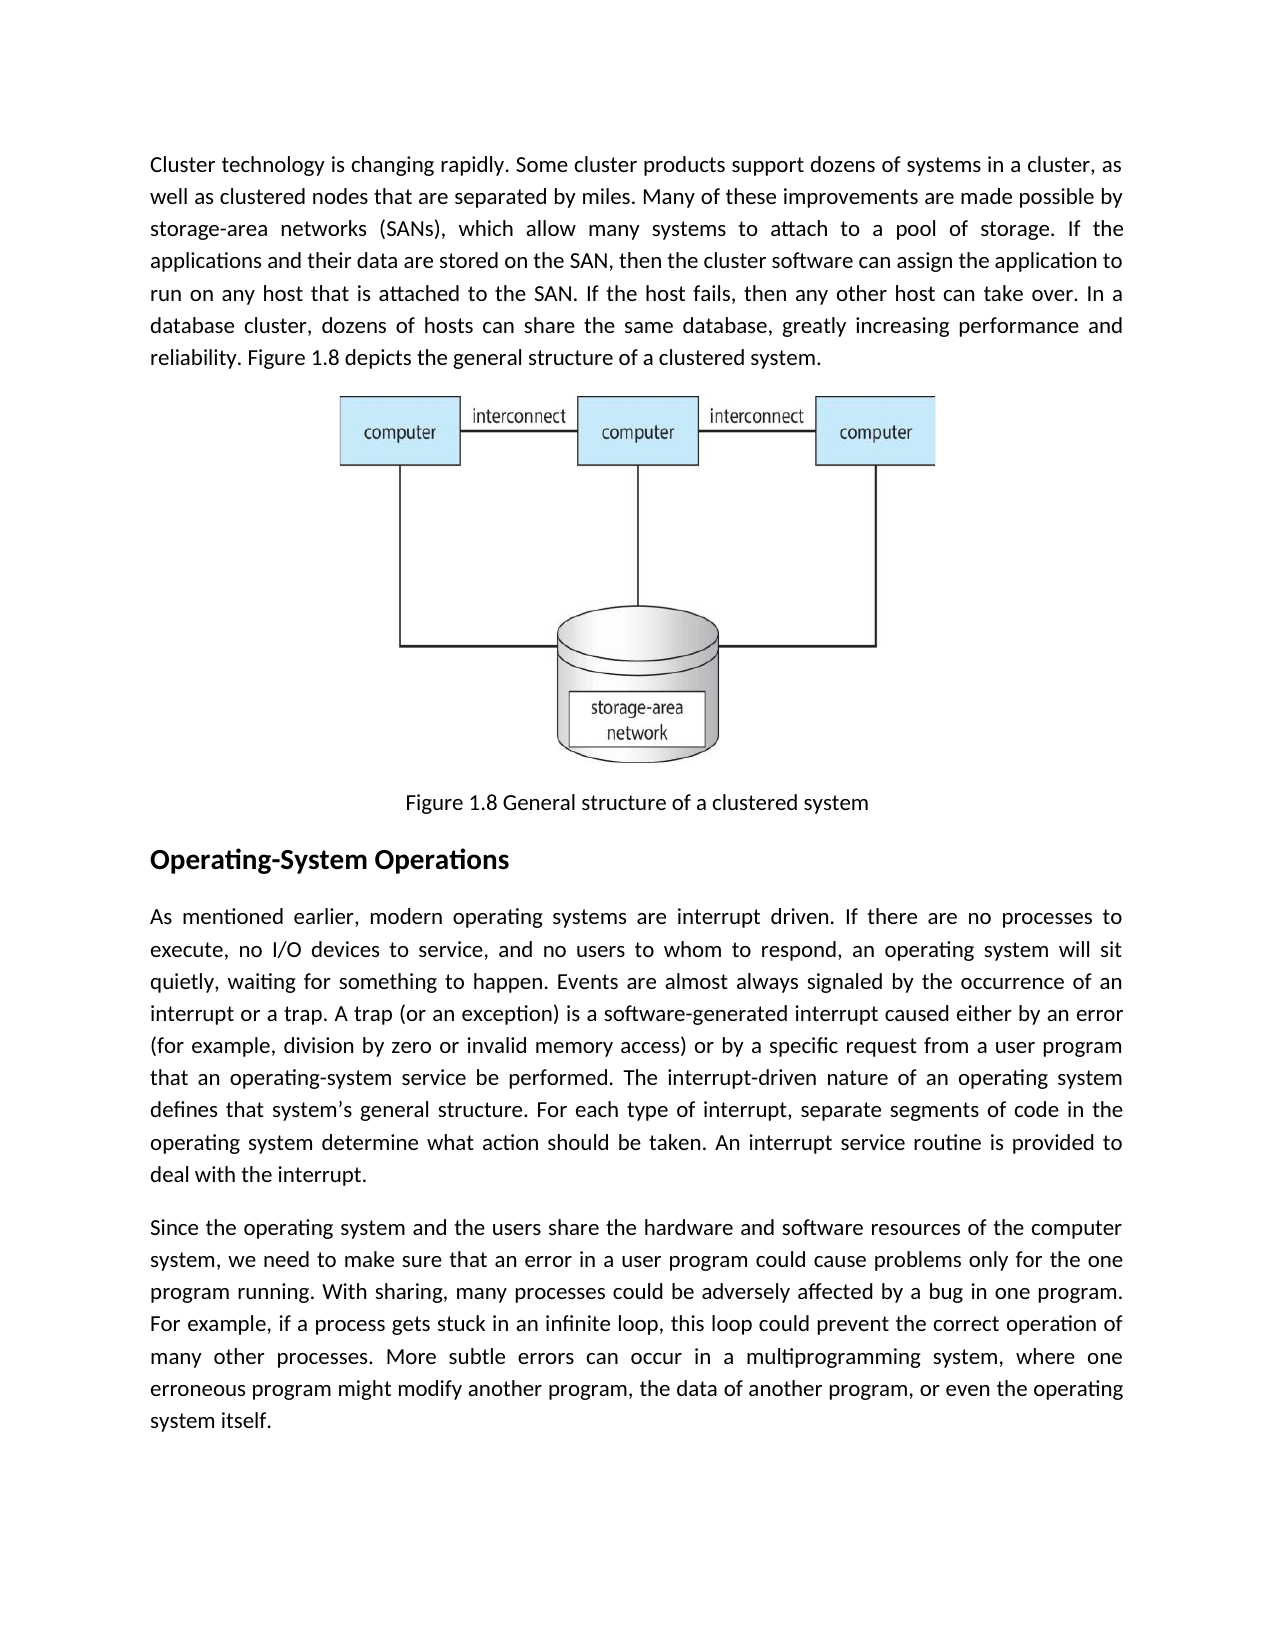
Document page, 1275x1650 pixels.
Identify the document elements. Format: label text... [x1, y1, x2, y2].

text Since the operating system and the users share the hardware and software resources of the computer system, we need to make sure that an error in a user program could cause problems only for the one program running. With sharing, many processes could be adversely affected by a bug in one program. For example, if a process gets stuck in an infinite loop, this loop could prevent the correct operation of many other processes. More subtle errors can occur in a multiprogramming system, where one erroneous program might modify another program, the data of another program, or even the operating system itself. [150, 1213, 1125, 1434]
text Cluster technology is changing rapidly. Some cluster products support dozens of systems in a cluster, as well as clustered nodes that are separated by miles. Many of these improvements are made possible by storage-area networks (SANs), which allow many systems to attach to a pool of storage. If the applications and their data are stored on the SAN, then the cluster software can assign the application to run on any host that is attached to the SAN. If the host fails, then any other host can take over. In a database cluster, dozens of hosts can share the same database, greatly increasing performance and reliability. Figure 1.8 depicts the general structure of a clustered system. [150, 150, 1125, 371]
text As mentioned earlier, modern operating systems are interrupt driven. If there are no processes to execute, no I/O devices to service, and no users to whom to respond, an operating system will sit quietly, waiting for something to happen. Events are almost always signaled by the occurrence of an interrupt or a trap. A trap (or an exception) is a software-generated interrupt caused either by an error (for example, division by zero or invalid memory access) or by a specific request from a user program that an operating-system service be performed. The interrupt-driven nature of an operating system defines that system’s general structure. For each type of interrupt, separate segments of code in the operating system determine what action should be taken. An interrupt service routine is provided to deal with the interrupt. [150, 902, 1125, 1188]
picture [339, 396, 936, 763]
text Figure 1.8 General structure of a clustered system [150, 788, 1125, 816]
text Operating-System Operations [150, 841, 1125, 876]
